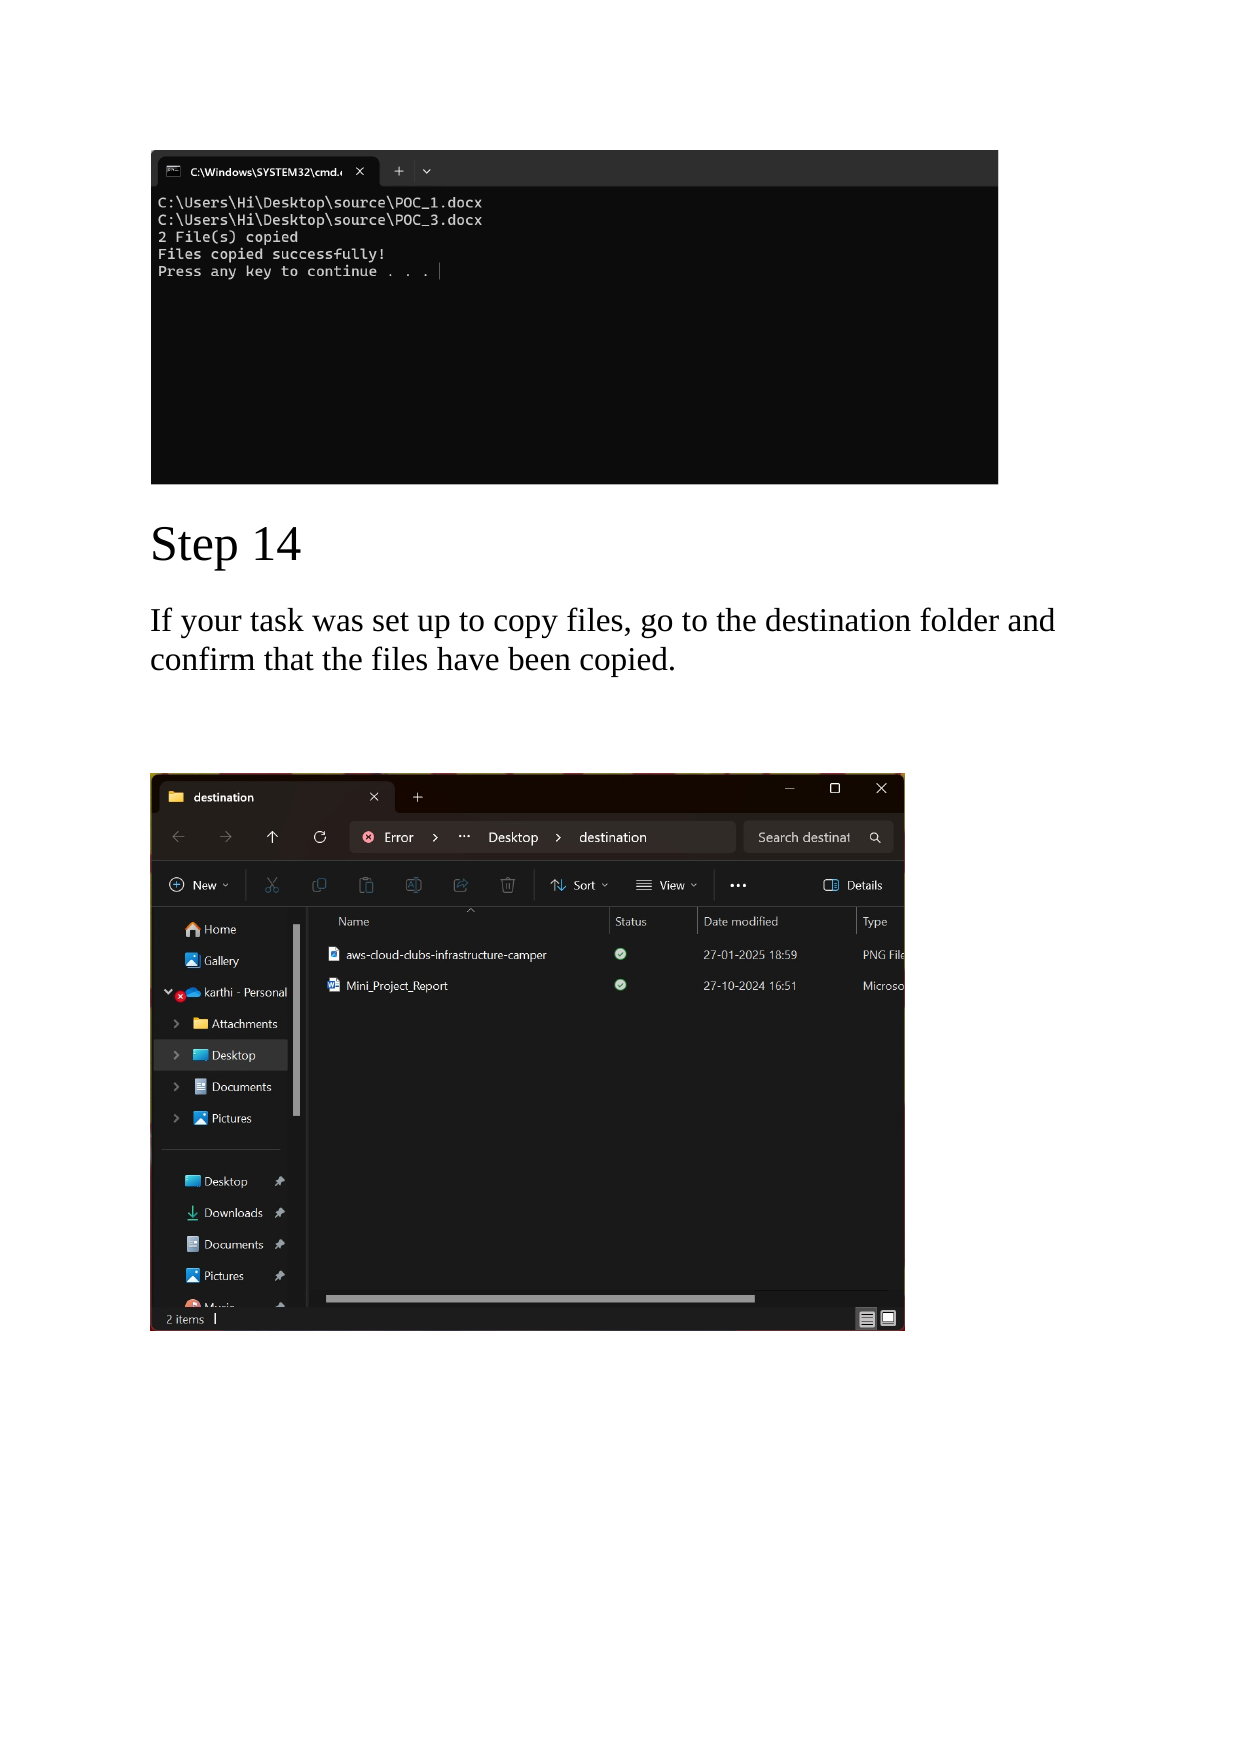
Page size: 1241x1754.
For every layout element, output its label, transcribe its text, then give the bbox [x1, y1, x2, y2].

picture [150, 150, 999, 485]
text If your task was set up to copy files, go to the destination folder and confirm that the files have been copied. [150, 600, 1090, 677]
picture [150, 773, 905, 1331]
text Step 14 [150, 514, 1090, 571]
